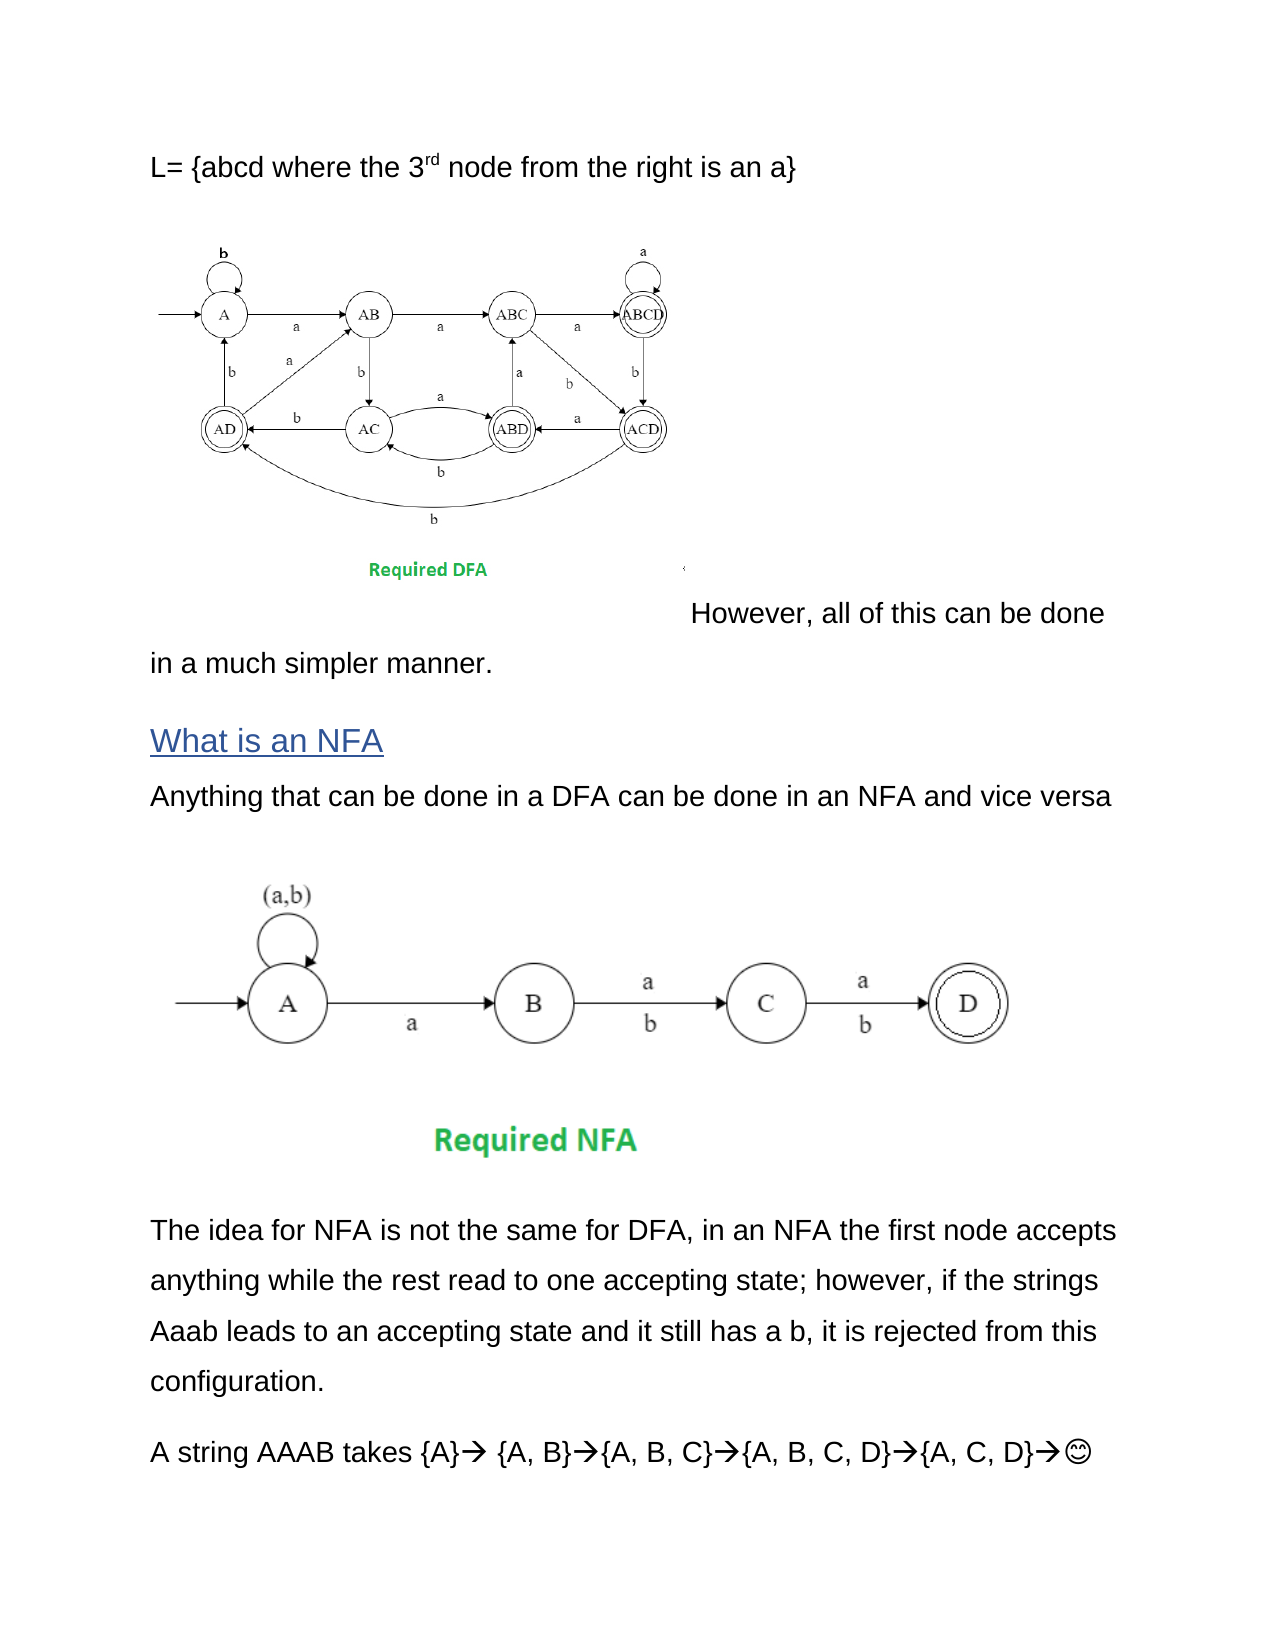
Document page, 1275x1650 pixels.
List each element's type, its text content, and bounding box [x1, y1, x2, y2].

picture [150, 217, 691, 624]
picture [150, 846, 1125, 1183]
text A string AAAB takes {A} {A, B}{A, B, C}{A, B, C, D}{A, C, D} [150, 1431, 1125, 1471]
subtitle What is an NFA [150, 721, 1125, 760]
text L= {abcd where the 3rd node from the right is an a} [150, 150, 1125, 183]
text Anything that can be done in a DFA can be done in an NFA and vice versa [150, 779, 1125, 813]
text The idea for NFA is not the same for DFA, in an NFA the first node accepts anything while the rest read to one accepting state; however, if the strings Aaab leads to an accepting state and it still has a b, it is rejected from this configuration. [150, 1213, 1125, 1397]
